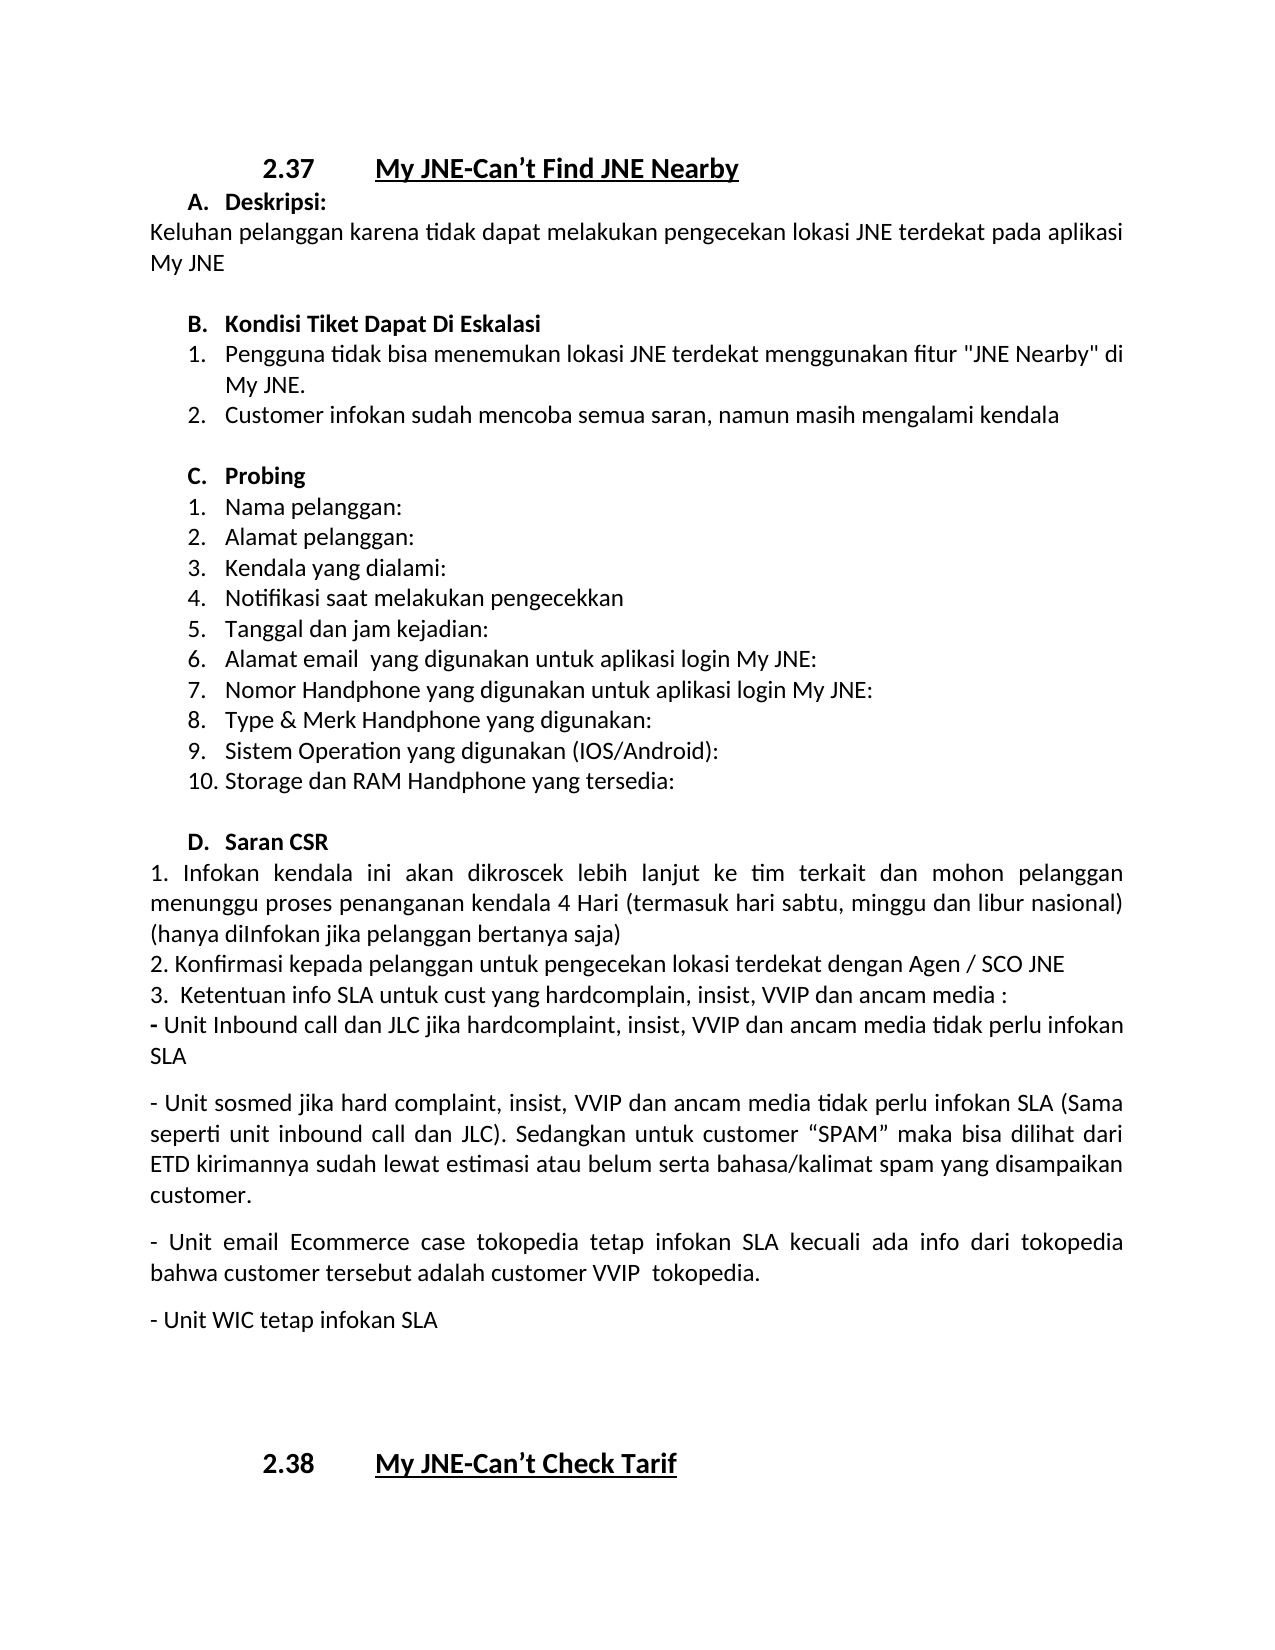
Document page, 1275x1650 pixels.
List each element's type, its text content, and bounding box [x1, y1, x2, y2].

list Kondisi Tiket Dapat Di Eskalasi [187, 308, 1125, 338]
list Sistem Operation yang digunakan (IOS/Android): [187, 735, 1125, 766]
list Notifikasi saat melakukan pengecekkan [187, 582, 1125, 613]
list Alamat email yang digunakan untuk aplikasi login My JNE: [187, 643, 1125, 674]
list Probing [187, 460, 1125, 491]
list Saran CSR [187, 827, 1125, 857]
list Deskripsi: [187, 186, 1125, 216]
text 3. Ketentuan info SLA untuk cust yang hardcomplain, insist, VVIP dan ancam media : [150, 979, 1125, 1010]
text - Unit WIC tetap infokan SLA [150, 1304, 1125, 1334]
list Kendala yang dialami: [187, 552, 1125, 582]
list Nama pelanggan: [187, 491, 1125, 521]
text - Unit email Ecommerce case tokopedia tetap infokan SLA kecuali ada info dari tokopedia bahwa customer tersebut adalah customer VVIP tokopedia. [150, 1226, 1125, 1287]
list Pengguna tidak bisa menemukan lokasi JNE terdekat menggunakan fitur "JNE Nearby" di My JNE. [187, 338, 1125, 399]
list Nomor Handphone yang digunakan untuk aplikasi login My JNE: [187, 674, 1125, 704]
list My JNE-Can’t Check Tarif [262, 1445, 1125, 1481]
list My JNE-Can’t Find JNE Nearby [262, 150, 1125, 186]
list Storage dan RAM Handphone yang tersedia: [187, 766, 1125, 796]
list Type & Merk Handphone yang digunakan: [187, 704, 1125, 735]
text 2. Konfirmasi kepada pelanggan untuk pengecekan lokasi terdekat dengan Agen / SCO JNE [150, 949, 1125, 979]
text 1. Infokan kendala ini akan dikroscek lebih lanjut ke tim terkait dan mohon pelanggan menunggu proses penanganan kendala 4 Hari (termasuk hari sabtu, minggu dan libur nasional) (hanya diInfokan jika pelanggan bertanya saja) [150, 857, 1125, 949]
list Tanggal dan jam kejadian: [187, 613, 1125, 643]
list Customer infokan sudah mencoba semua saran, namun masih mengalami kendala [187, 399, 1125, 430]
text Keluhan pelanggan karena tidak dapat melakukan pengecekan lokasi JNE terdekat pada aplikasi My JNE [150, 216, 1125, 277]
text - Unit Inbound call dan JLC jika hardcomplaint, insist, VVIP dan ancam media tidak perlu infokan SLA [150, 1010, 1125, 1071]
text - Unit sosmed jika hard complaint, insist, VVIP dan ancam media tidak perlu infokan SLA (Sama seperti unit inbound call dan JLC). Sedangkan untuk customer “SPAM” maka bisa dilihat dari ETD kirimannya sudah lewat estimasi atau belum serta bahasa/kalimat spam yang disampaikan customer. [150, 1087, 1125, 1209]
list Alamat pelanggan: [187, 521, 1125, 552]
